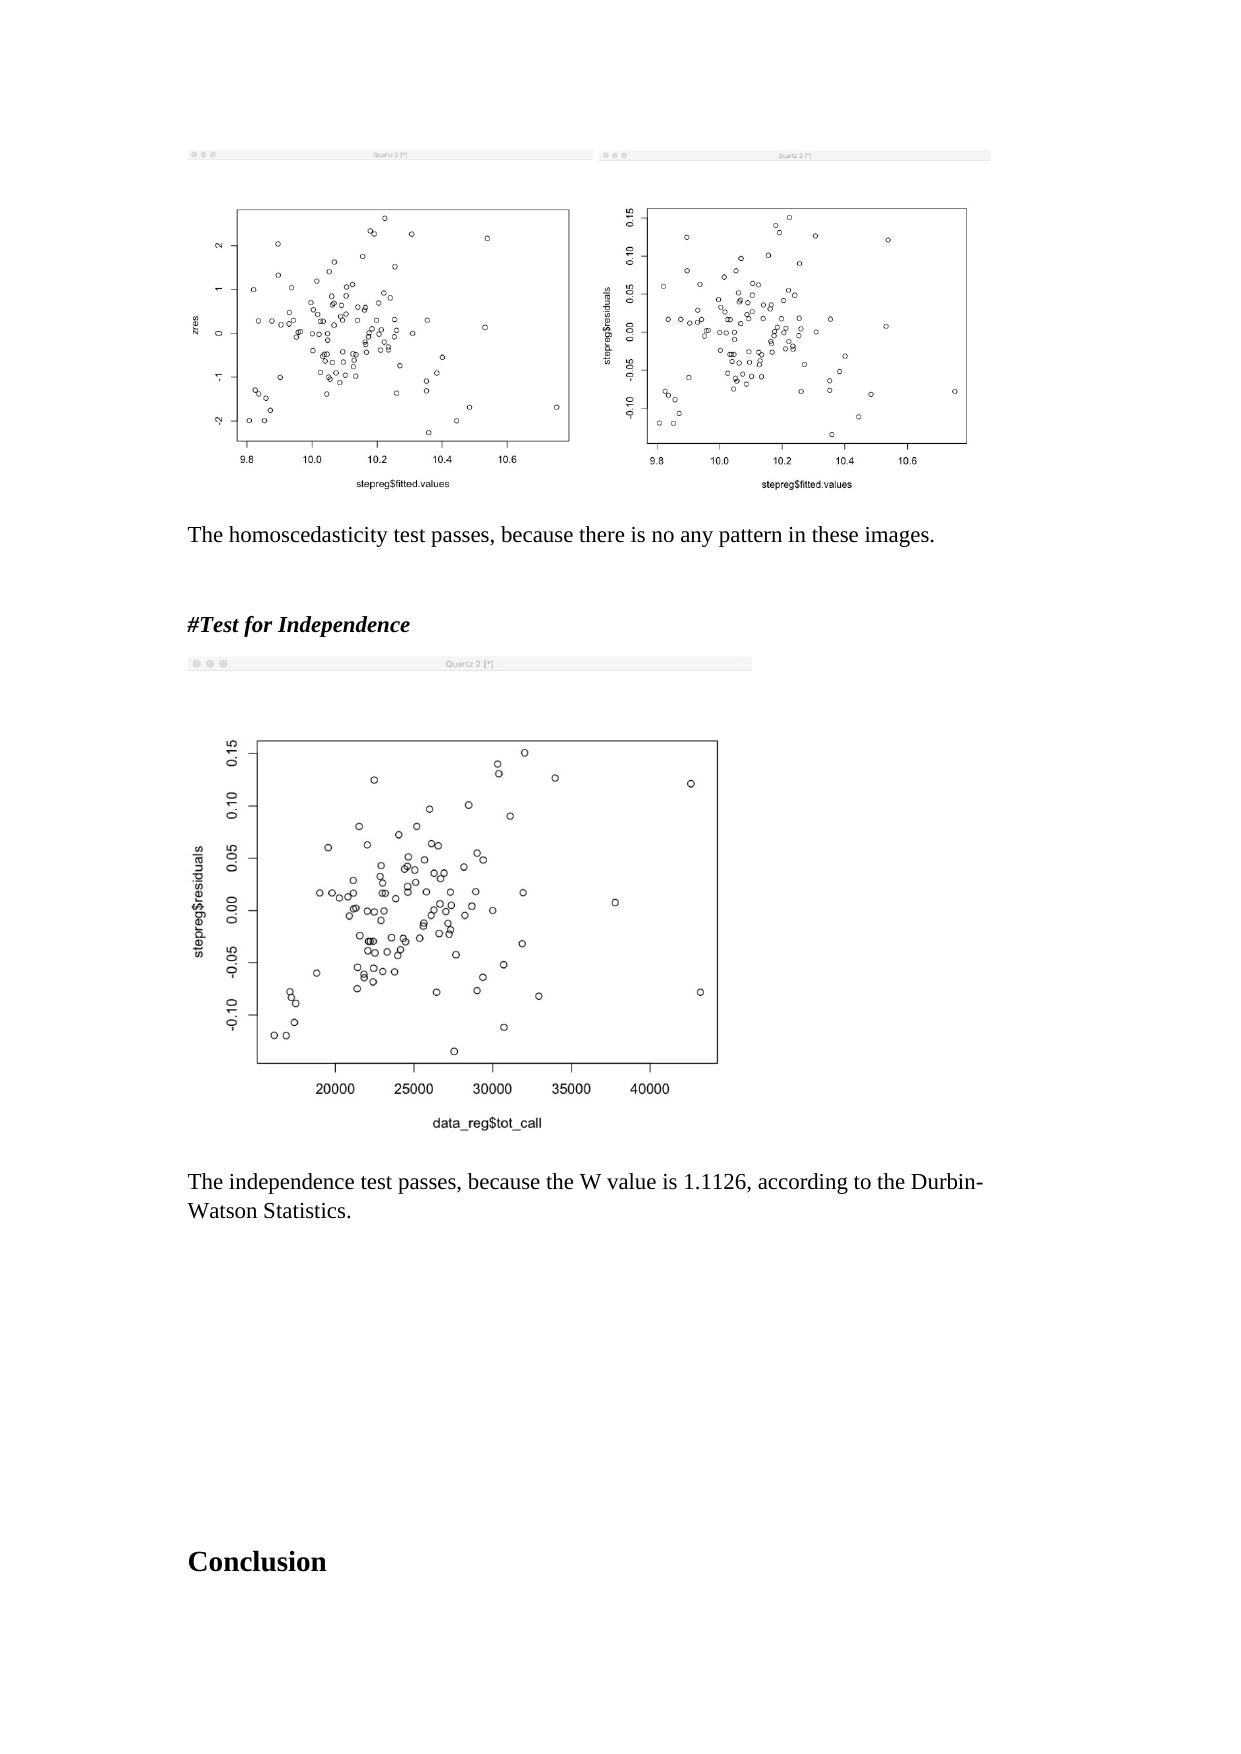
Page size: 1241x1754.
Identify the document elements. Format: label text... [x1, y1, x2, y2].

text #Test for Independence [187, 611, 1053, 637]
text The independence test passes, because the W value is 1.1126, according to the Durbin-Watson Statistics. [187, 1168, 1053, 1223]
text Conclusion [187, 1544, 1053, 1578]
picture [187, 656, 753, 1150]
text The homoscedasticity test passes, because there is no any pattern in these images. [187, 521, 1053, 547]
picture [187, 150, 594, 503]
picture [599, 150, 991, 503]
